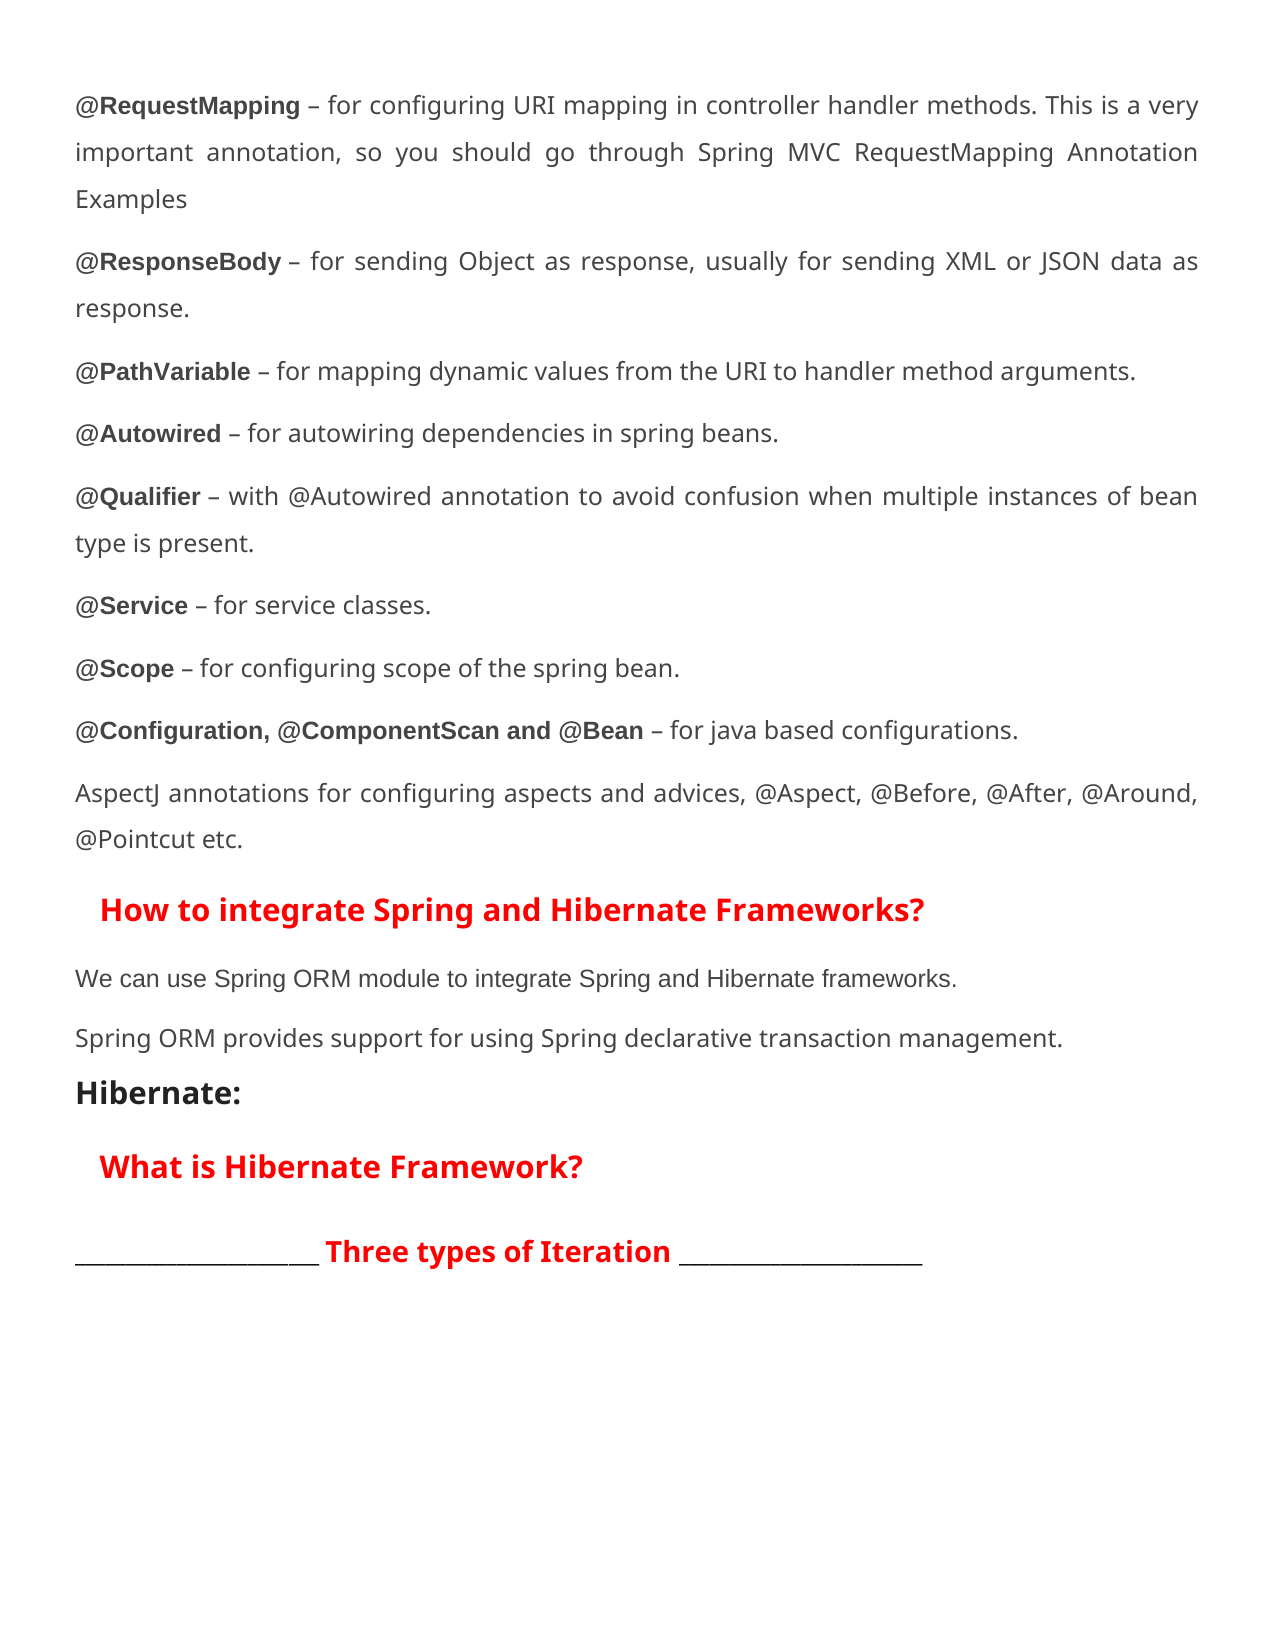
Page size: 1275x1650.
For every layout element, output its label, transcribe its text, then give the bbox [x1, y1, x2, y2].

text @PathVariable – for mapping dynamic values from the URI to handler method arguments. [75, 341, 1200, 387]
text We can use Spring ORM module to integrate Spring and Hibernate frameworks. [75, 946, 1200, 993]
text AspectJ annotations for configuring aspects and advices, @Aspect, @Before, @After, @Around, @Pointcut etc. [75, 762, 1200, 856]
subtitle What is Hibernate Framework? [75, 1144, 1200, 1187]
text @Autowired – for autowiring dependencies in spring beans. [75, 403, 1200, 450]
text @ResponseBody – for sending Object as response, usually for sending XML or JSON data as response. [75, 231, 1200, 325]
text Spring ORM provides support for using Spring declarative transaction management. [75, 1008, 1200, 1055]
subtitle How to integrate Spring and Hibernate Frameworks? [75, 887, 1200, 930]
text @RequestMapping – for configuring URI mapping in controller handler methods. This is a very important annotation, so you should go through Spring MVC RequestMapping Annotation Examples [75, 75, 1200, 216]
text @Configuration, @ComponentScan and @Bean – for java based configurations. [75, 700, 1200, 747]
subtitle Hibernate: [75, 1071, 1200, 1113]
text @Scope – for configuring scope of the spring bean. [75, 637, 1200, 684]
text ________________________ Three types of Iteration ________________________ [75, 1232, 1200, 1271]
text @Qualifier – with @Autowired annotation to avoid confusion when multiple instances of bean type is present. [75, 466, 1200, 559]
text @Service – for service classes. [75, 575, 1200, 622]
